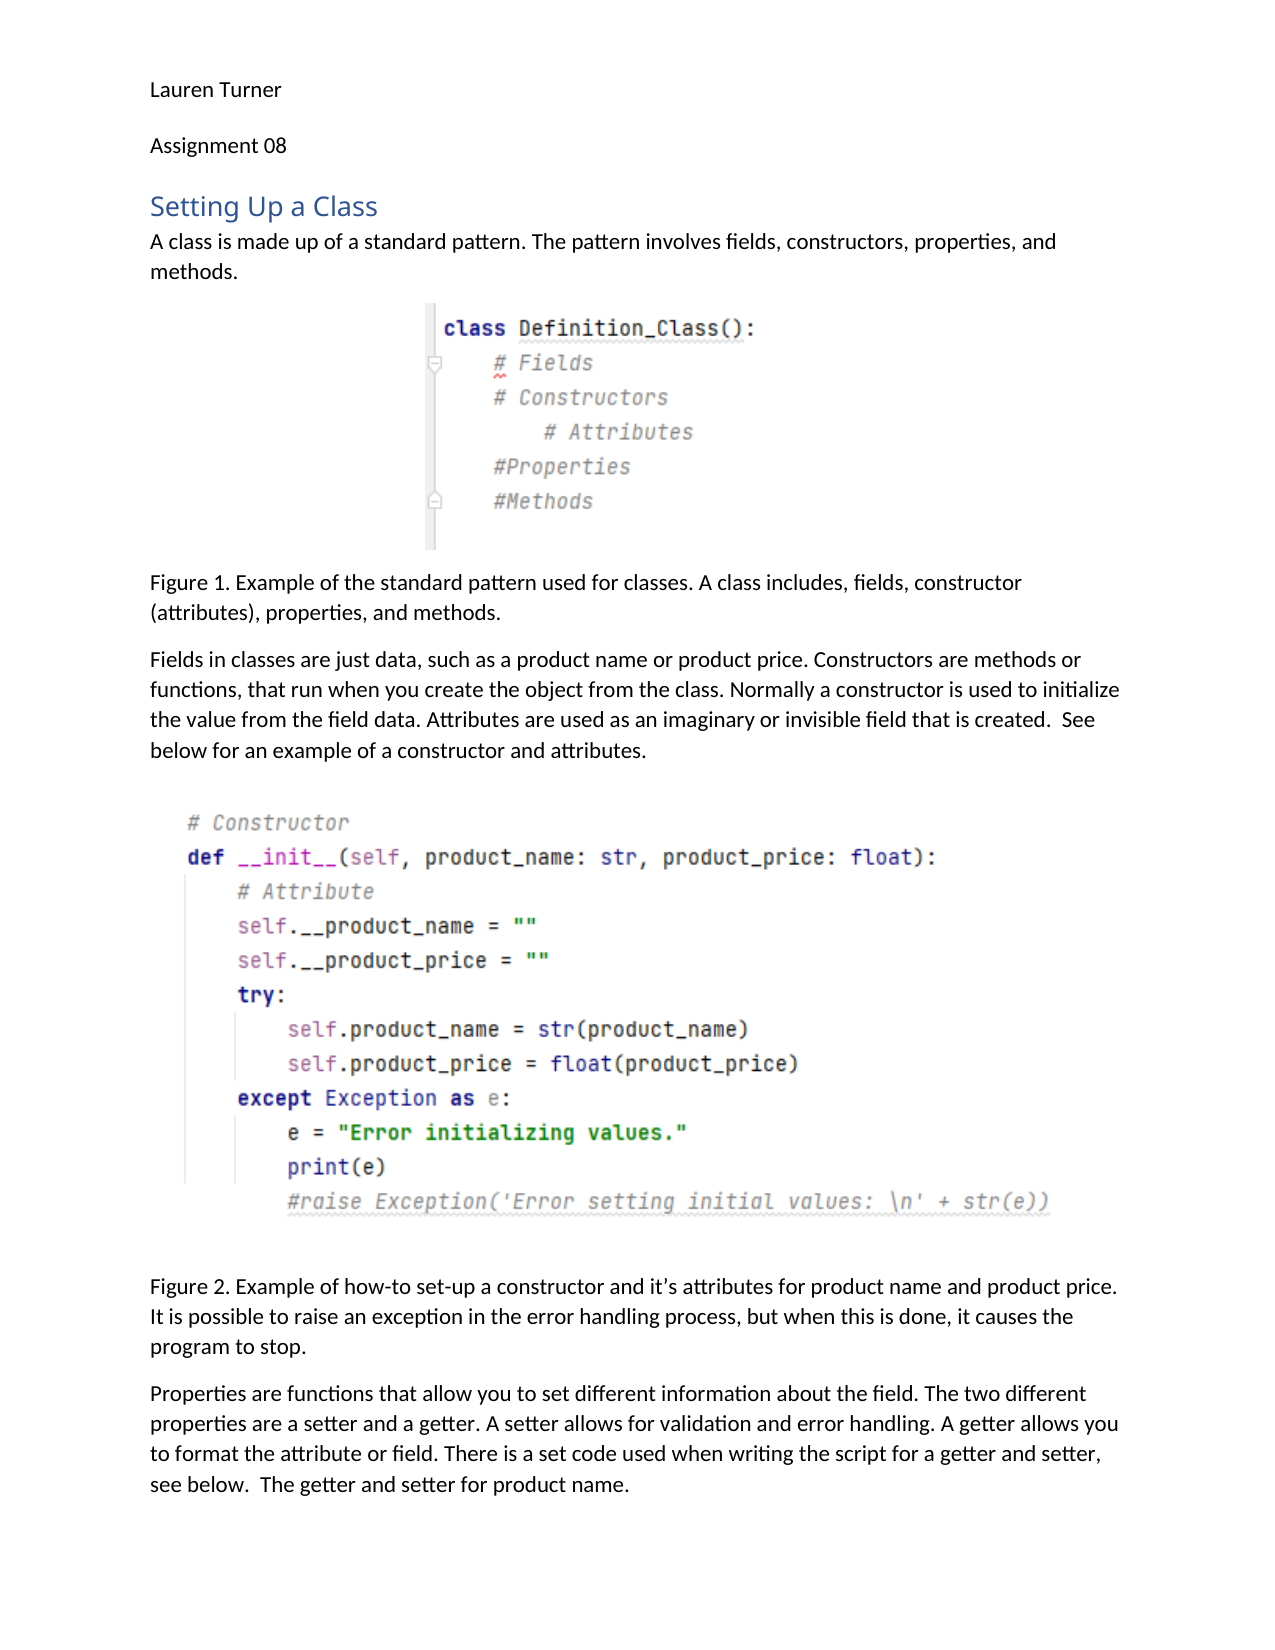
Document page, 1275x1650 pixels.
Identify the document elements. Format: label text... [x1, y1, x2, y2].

picture [150, 782, 1107, 1253]
picture [425, 303, 851, 550]
subtitle Setting Up a Class [150, 187, 1125, 224]
text Fields in classes are just data, such as a product name or product price. Constructors are methods or functions, that run when you create the object from the class. Normally a constructor is used to initialize the value from the field data. Attributes are used as an imaginary or invisible field that is created. See below for an example of a constructor and attributes. [150, 645, 1125, 764]
text Figure 2. Example of how-to set-up a constructor and it’s attributes for product name and product price. It is possible to raise an exception in the error handling process, but when this is done, it causes the program to stop. [150, 1272, 1125, 1360]
text Figure 1. Example of the standard pattern used for classes. A class includes, fields, constructor (attributes), properties, and methods. [150, 568, 1125, 626]
text Properties are functions that allow you to set different information about the field. The two different properties are a setter and a getter. A setter allows for validation and error handling. A getter allows you to format the attribute or field. There is a set code used when writing the script for a getter and setter, see below. The getter and setter for product name. [150, 1379, 1125, 1498]
text A class is made up of a standard pattern. The pattern involves fields, constructors, properties, and methods. [150, 227, 1125, 285]
